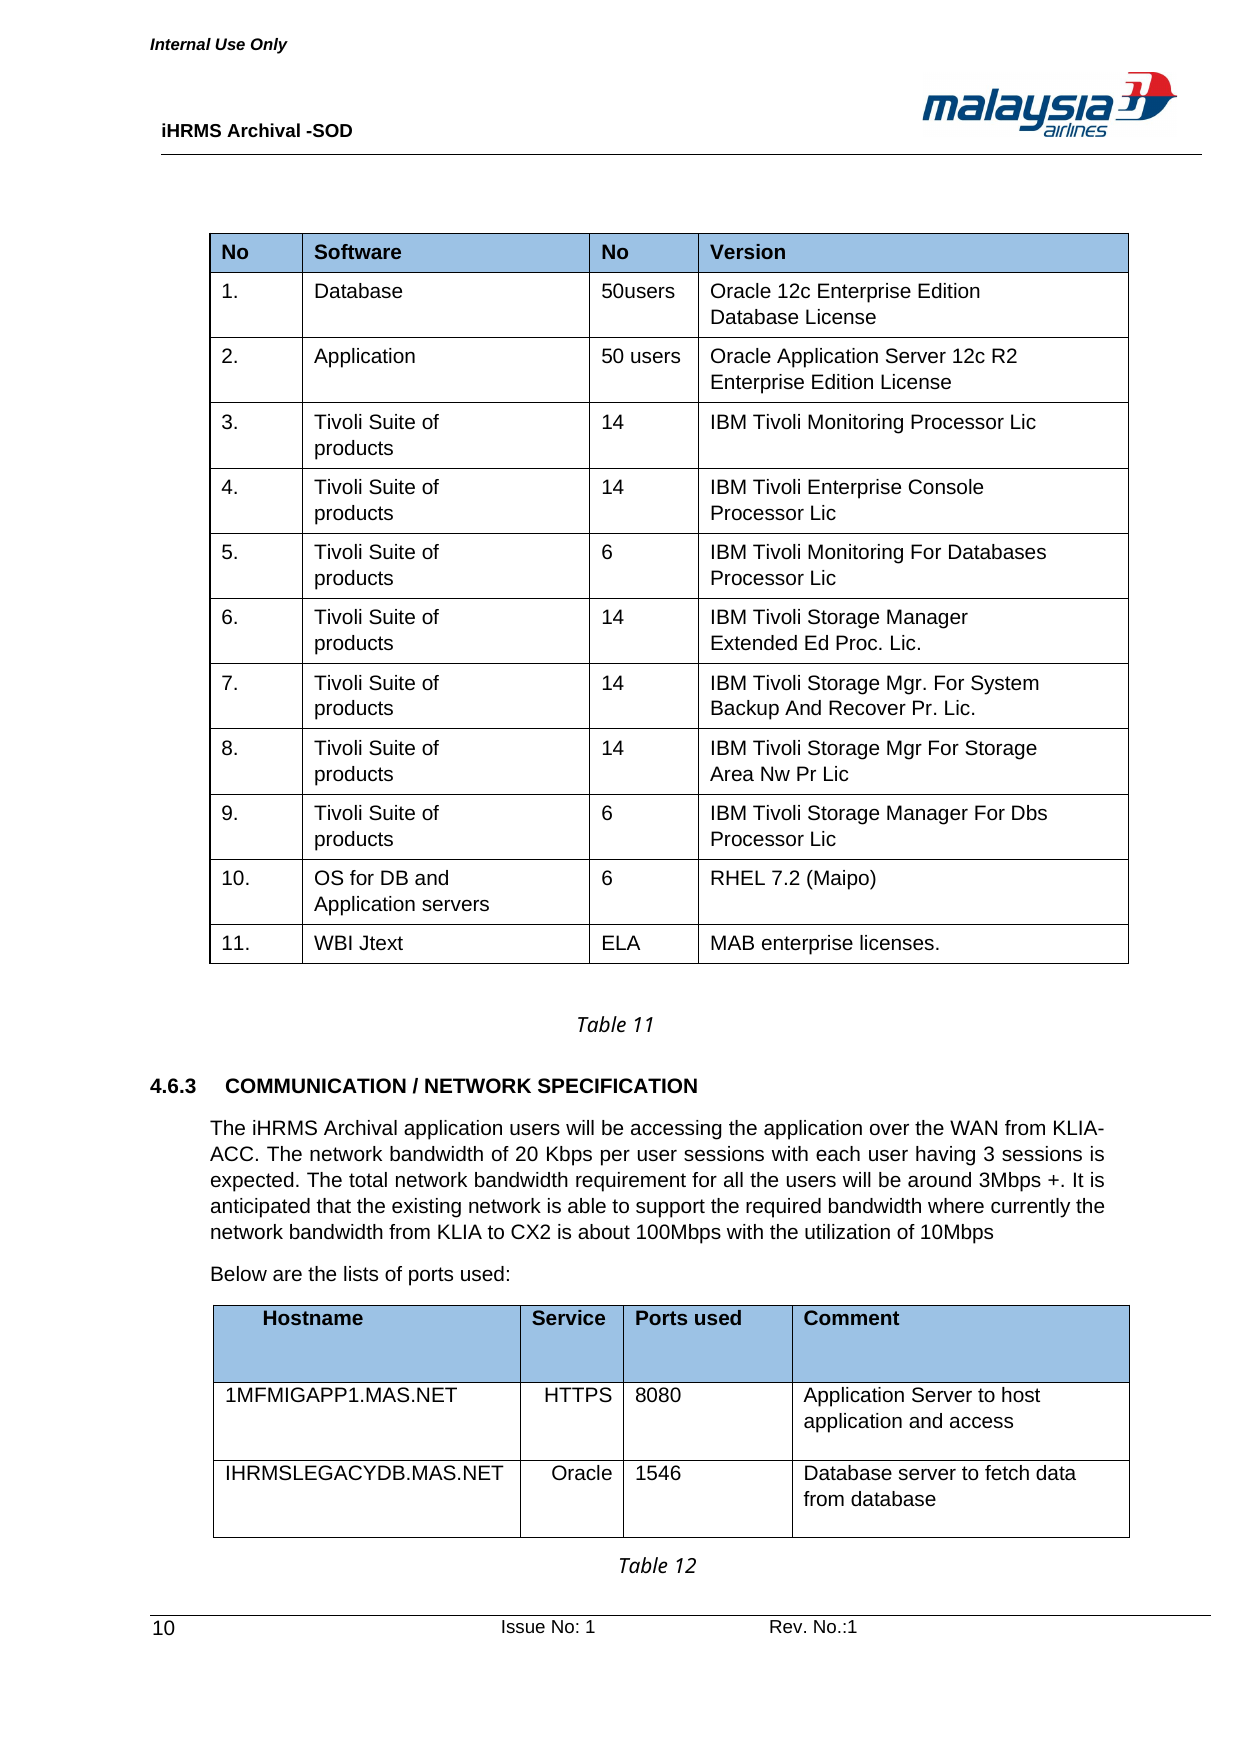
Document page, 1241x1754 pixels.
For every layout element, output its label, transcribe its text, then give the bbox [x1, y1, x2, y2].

table_header Ports used [624, 1306, 792, 1382]
table_cell MAB enterprise licenses. [699, 925, 1128, 963]
table_cell Oracle [521, 1461, 623, 1537]
table_cell 5. [211, 534, 302, 598]
table_cell 1MFMIGAPP1.MAS.NET [214, 1383, 520, 1460]
table_cell WBI Jtext [303, 925, 589, 963]
table_cell IBM Tivoli Monitoring For Databases Processor Lic [699, 534, 1128, 598]
table_header No [211, 234, 302, 272]
table_cell 10. [211, 860, 302, 924]
table_cell Tivoli Suite of products [303, 664, 589, 728]
picture [922, 72, 1178, 137]
table_header Comment [793, 1306, 1129, 1382]
table_cell 14 [590, 729, 698, 793]
table_cell 8. [211, 729, 302, 793]
table_cell 14 [590, 403, 698, 467]
table_cell 14 [590, 664, 698, 728]
table_cell ELA [590, 925, 698, 963]
table_cell 50users [590, 273, 698, 337]
table_cell IBM Tivoli Storage Mgr. For System Backup And Recover Pr. Lic. [699, 664, 1128, 728]
table_cell IBM Tivoli Storage Manager Extended Ed Proc. Lic. [699, 599, 1128, 663]
table_cell 6 [590, 795, 698, 859]
table_cell 14 [590, 469, 698, 533]
table_cell 14 [590, 599, 698, 663]
table_cell 6. [211, 599, 302, 663]
table_cell Application Server to host application and access [793, 1383, 1129, 1460]
table_cell Oracle 12c Enterprise Edition Database License [699, 273, 1128, 337]
table_cell Database [303, 273, 589, 337]
subtitle 4.6.3 Communication / Network Specification [150, 1074, 1166, 1098]
table_cell IBM Tivoli Monitoring Processor Lic [699, 403, 1128, 467]
table_cell Tivoli Suite of products [303, 729, 589, 793]
table_cell Database server to fetch data from database [793, 1461, 1129, 1537]
table_cell OS for DB and Application servers [303, 860, 589, 924]
table_cell 3. [211, 403, 302, 467]
table_cell IHRMSLEGACYDB.MAS.NET [214, 1461, 520, 1537]
table_cell Tivoli Suite of products [303, 469, 589, 533]
table_header Software [303, 234, 589, 272]
table_cell 1546 [624, 1461, 792, 1537]
table_header Version [699, 234, 1128, 272]
table_cell IBM Tivoli Storage Manager For Dbs Processor Lic [699, 795, 1128, 859]
table_cell 6 [590, 534, 698, 598]
table_cell Tivoli Suite of products [303, 534, 589, 598]
table_cell 1. [211, 273, 302, 337]
table_cell 50 users [590, 338, 698, 402]
table_header Hostname [214, 1306, 520, 1382]
table_cell Tivoli Suite of products [303, 599, 589, 663]
table_cell IBM Tivoli Enterprise Console Processor Lic [699, 469, 1128, 533]
table_cell 11. [211, 925, 302, 963]
text The iHRMS Archival application users will be accessing the application over the WAN from KLIA-ACC. The network bandwidth of 20 Kbps per user sessions with each user having 3 sessions is expected. The total network bandwidth requirement for all the users will be around 3Mbps +. It is anticipated that the existing network is able to support the required bandwidth where currently the network bandwidth from KLIA to CX2 is about 100Mbps with the utilization of 10Mbps [210, 1116, 1106, 1243]
table_cell 9. [211, 795, 302, 859]
table_cell Oracle Application Server 12c R2 Enterprise Edition License [699, 338, 1128, 402]
table_cell Application [303, 338, 589, 402]
table_cell 8080 [624, 1383, 792, 1460]
table_cell 4. [211, 469, 302, 533]
table_header No [590, 234, 698, 272]
table_cell HTTPS [521, 1383, 623, 1460]
table_cell RHEL 7.2 (Maipo) [699, 860, 1128, 924]
table_cell Tivoli Suite of products [303, 795, 589, 859]
table_cell 6 [590, 860, 698, 924]
table_cell 7. [211, 664, 302, 728]
table_cell Tivoli Suite of products [303, 403, 589, 467]
table_cell IBM Tivoli Storage Mgr For Storage Area Nw Pr Lic [699, 729, 1128, 793]
table_cell 2. [211, 338, 302, 402]
table_header Service [521, 1306, 623, 1382]
text Below are the lists of ports used: [210, 1262, 1106, 1286]
